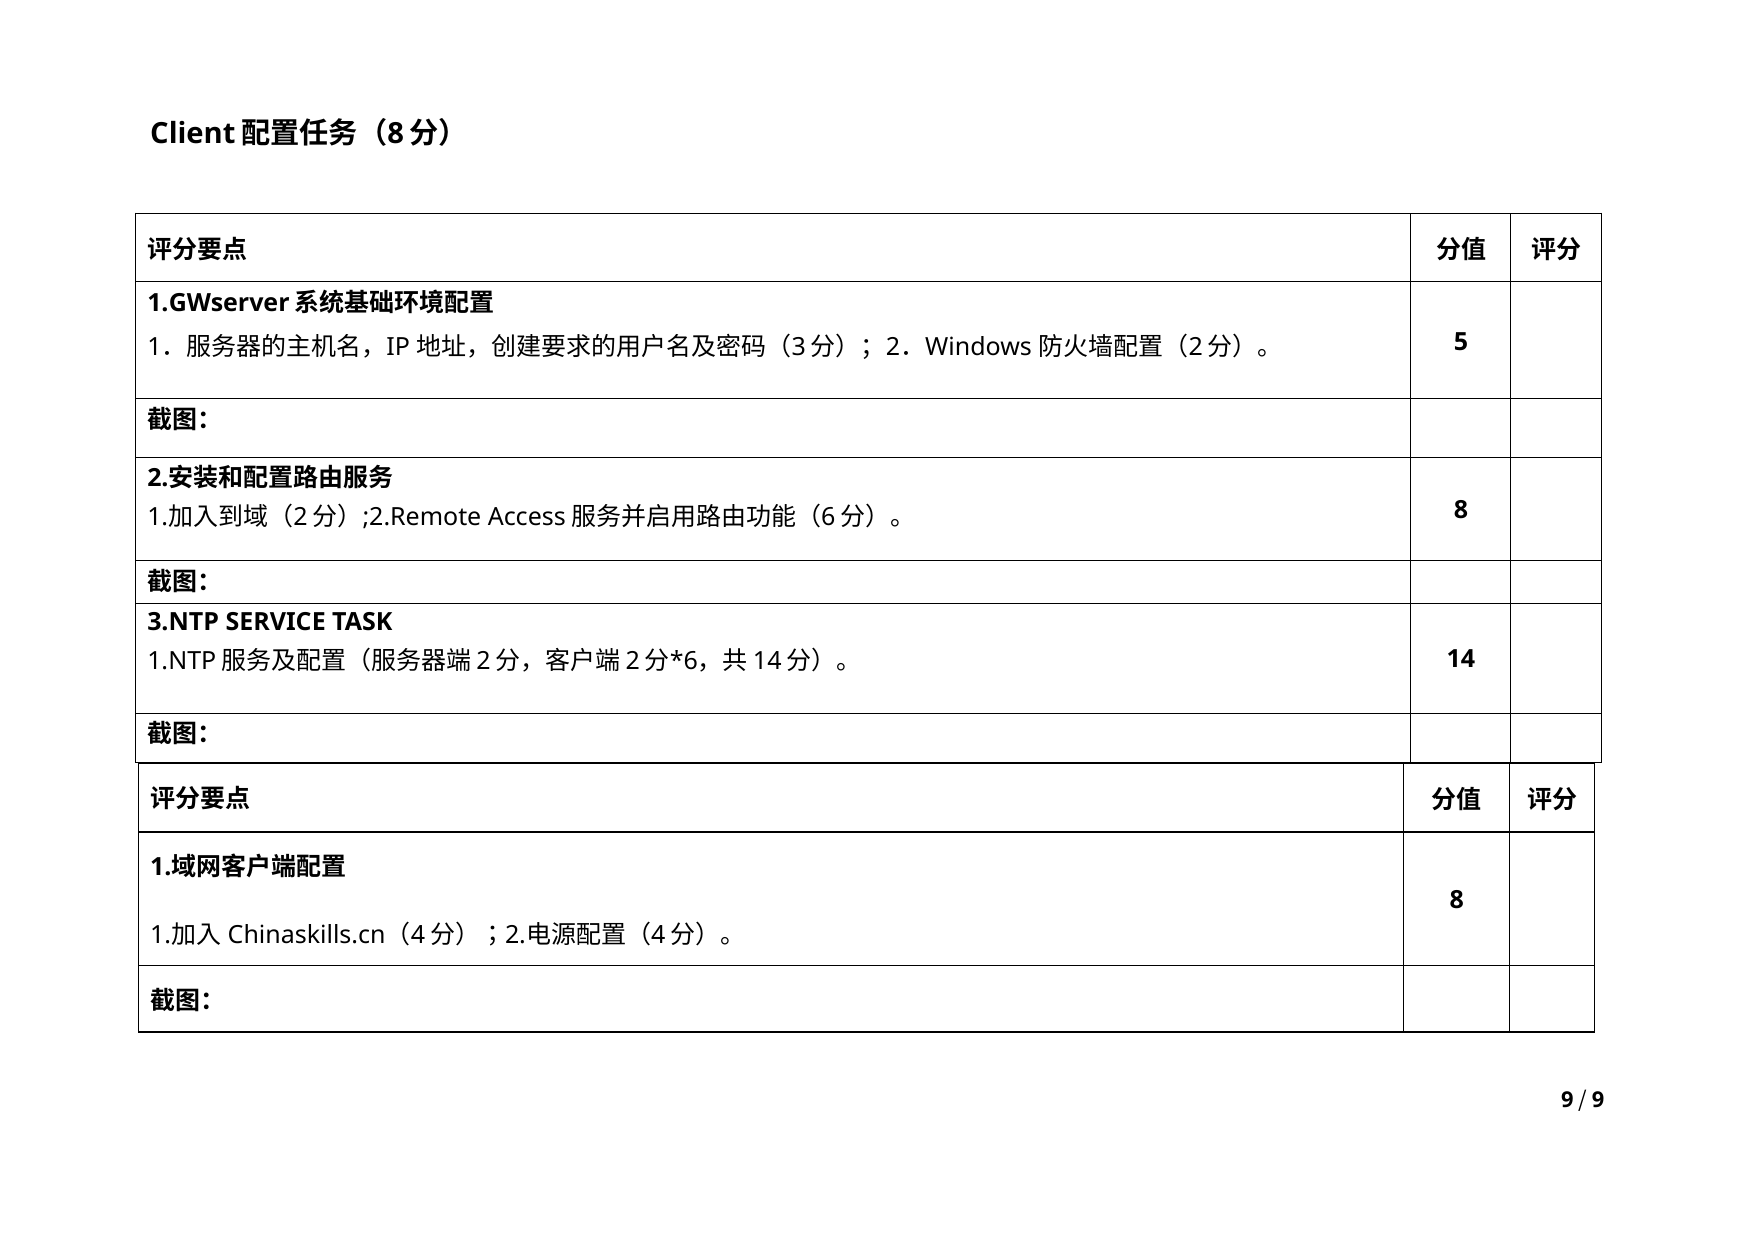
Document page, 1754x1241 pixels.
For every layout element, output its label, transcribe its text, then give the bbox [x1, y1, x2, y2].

table_cell 3.NTP SERVICE TASK 1.NTP服务及配置（服务器端2分，客户端2分*6，共14分）。 [136, 604, 1410, 712]
table_cell 14 [1411, 604, 1510, 712]
table_header 评分要点 [139, 764, 1403, 831]
table_cell [1511, 604, 1601, 712]
table_cell [1510, 966, 1594, 1031]
table_cell [1511, 561, 1601, 602]
table_cell [1511, 714, 1601, 762]
table_cell 2.安装和配置路由服务 1.加入到域（2分）;2.Remote Access服务并启用路由功能（6分）。 [136, 458, 1410, 560]
table_cell [1404, 966, 1509, 1031]
table_header 评分要点 [136, 214, 1410, 281]
table_cell 8 [1411, 458, 1510, 560]
table_cell 截图： [139, 966, 1403, 1031]
table_cell [1511, 458, 1601, 560]
table_cell [1411, 561, 1510, 602]
table_cell [1411, 714, 1510, 762]
table_cell [1510, 833, 1594, 965]
table_cell 截图： [136, 399, 1410, 457]
table_cell 截图： [136, 561, 1410, 602]
table_cell 1.GWserver系统基础环境配置 1．服务器的主机名，IP 地址，创建要求的用户名及密码（3分）；2．Windows 防火墙配置（2分）。 [136, 282, 1410, 398]
table_header 评分 [1510, 764, 1594, 831]
table_cell [1511, 399, 1601, 457]
table_cell [1411, 399, 1510, 457]
table_cell 截图： [136, 714, 1410, 762]
table_cell 8 [1404, 833, 1509, 965]
table_cell 1.域网客户端配置 1.加入 Chinaskills.cn（4分）；2.电源配置（4分）。 [139, 833, 1403, 965]
table_header 评分 [1511, 214, 1601, 281]
table_header 分值 [1411, 214, 1510, 281]
table_header 分值 [1404, 764, 1509, 831]
subtitle Client配置任务（8分） [150, 98, 1604, 163]
table_cell 5 [1411, 282, 1510, 398]
table_cell [1511, 282, 1601, 398]
